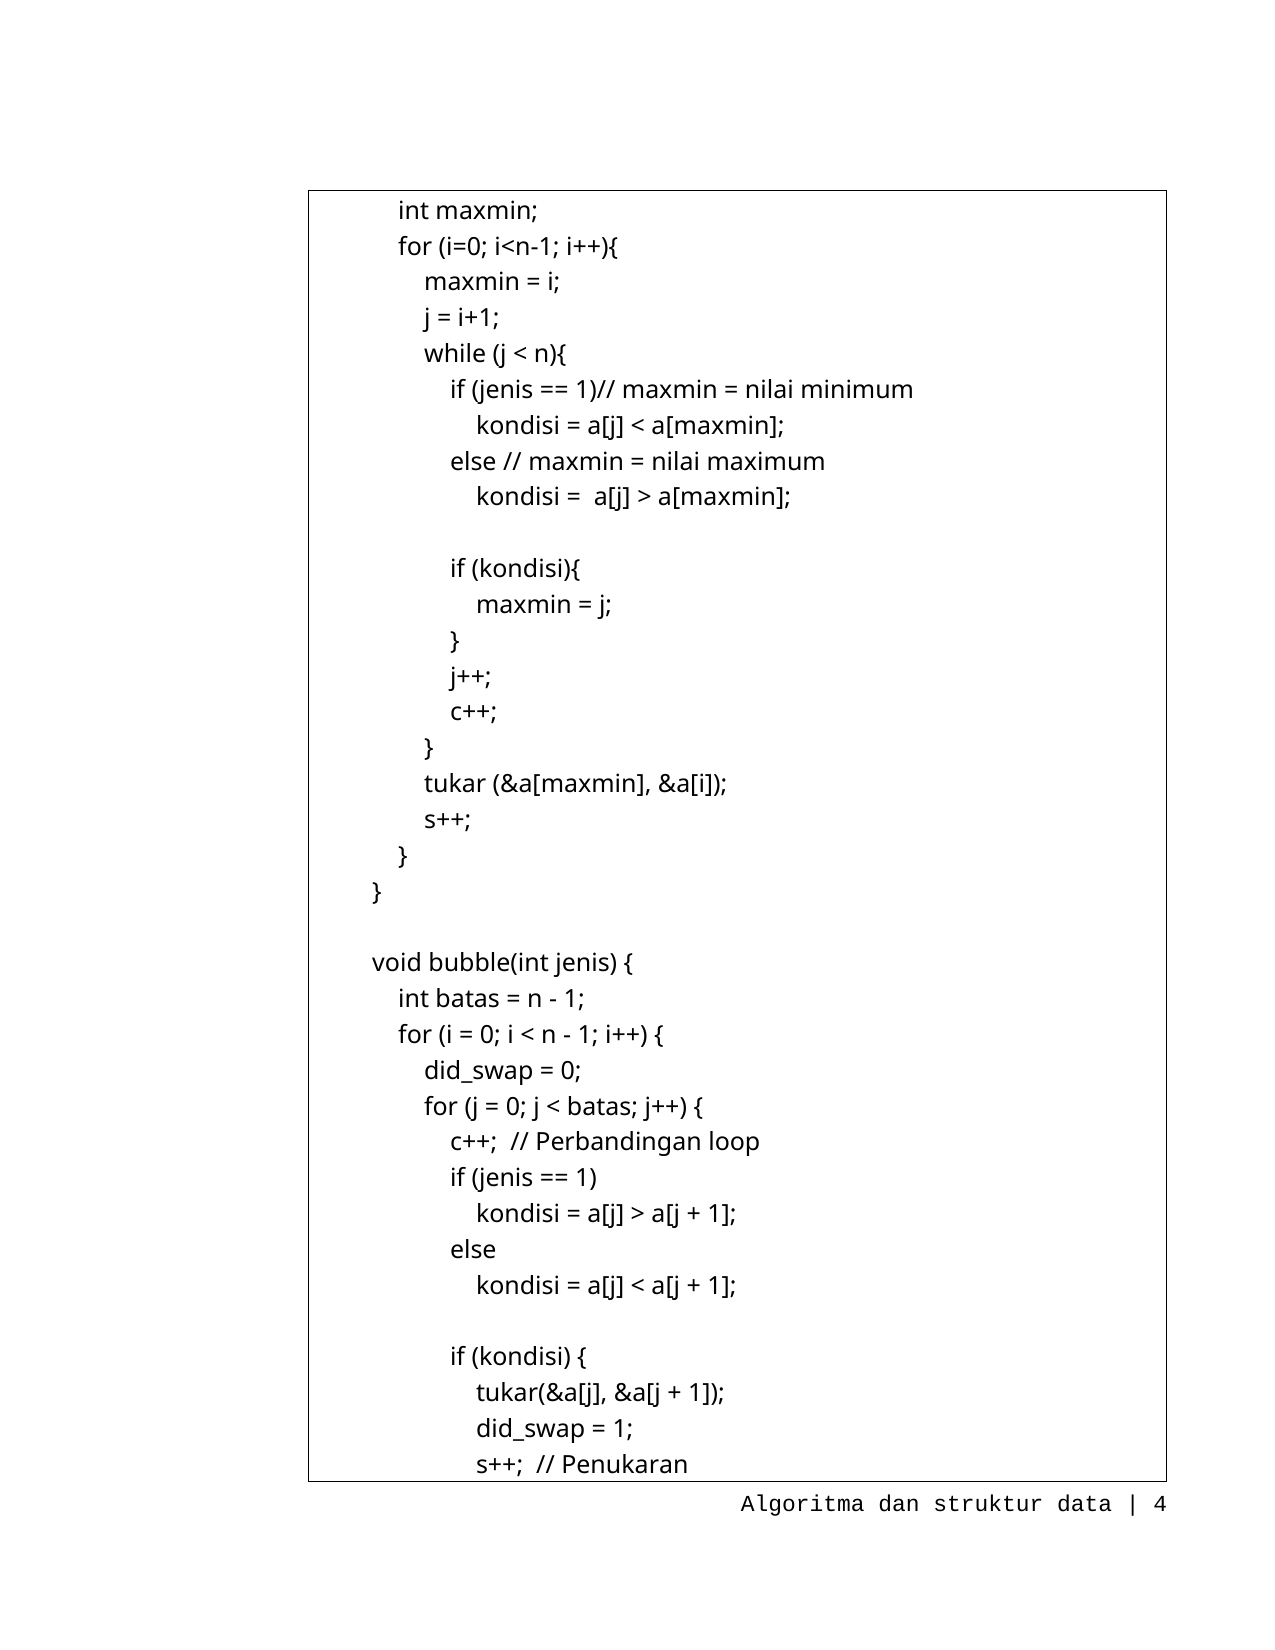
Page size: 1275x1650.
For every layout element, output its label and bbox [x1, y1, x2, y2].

table_header [309, 191, 1166, 1481]
